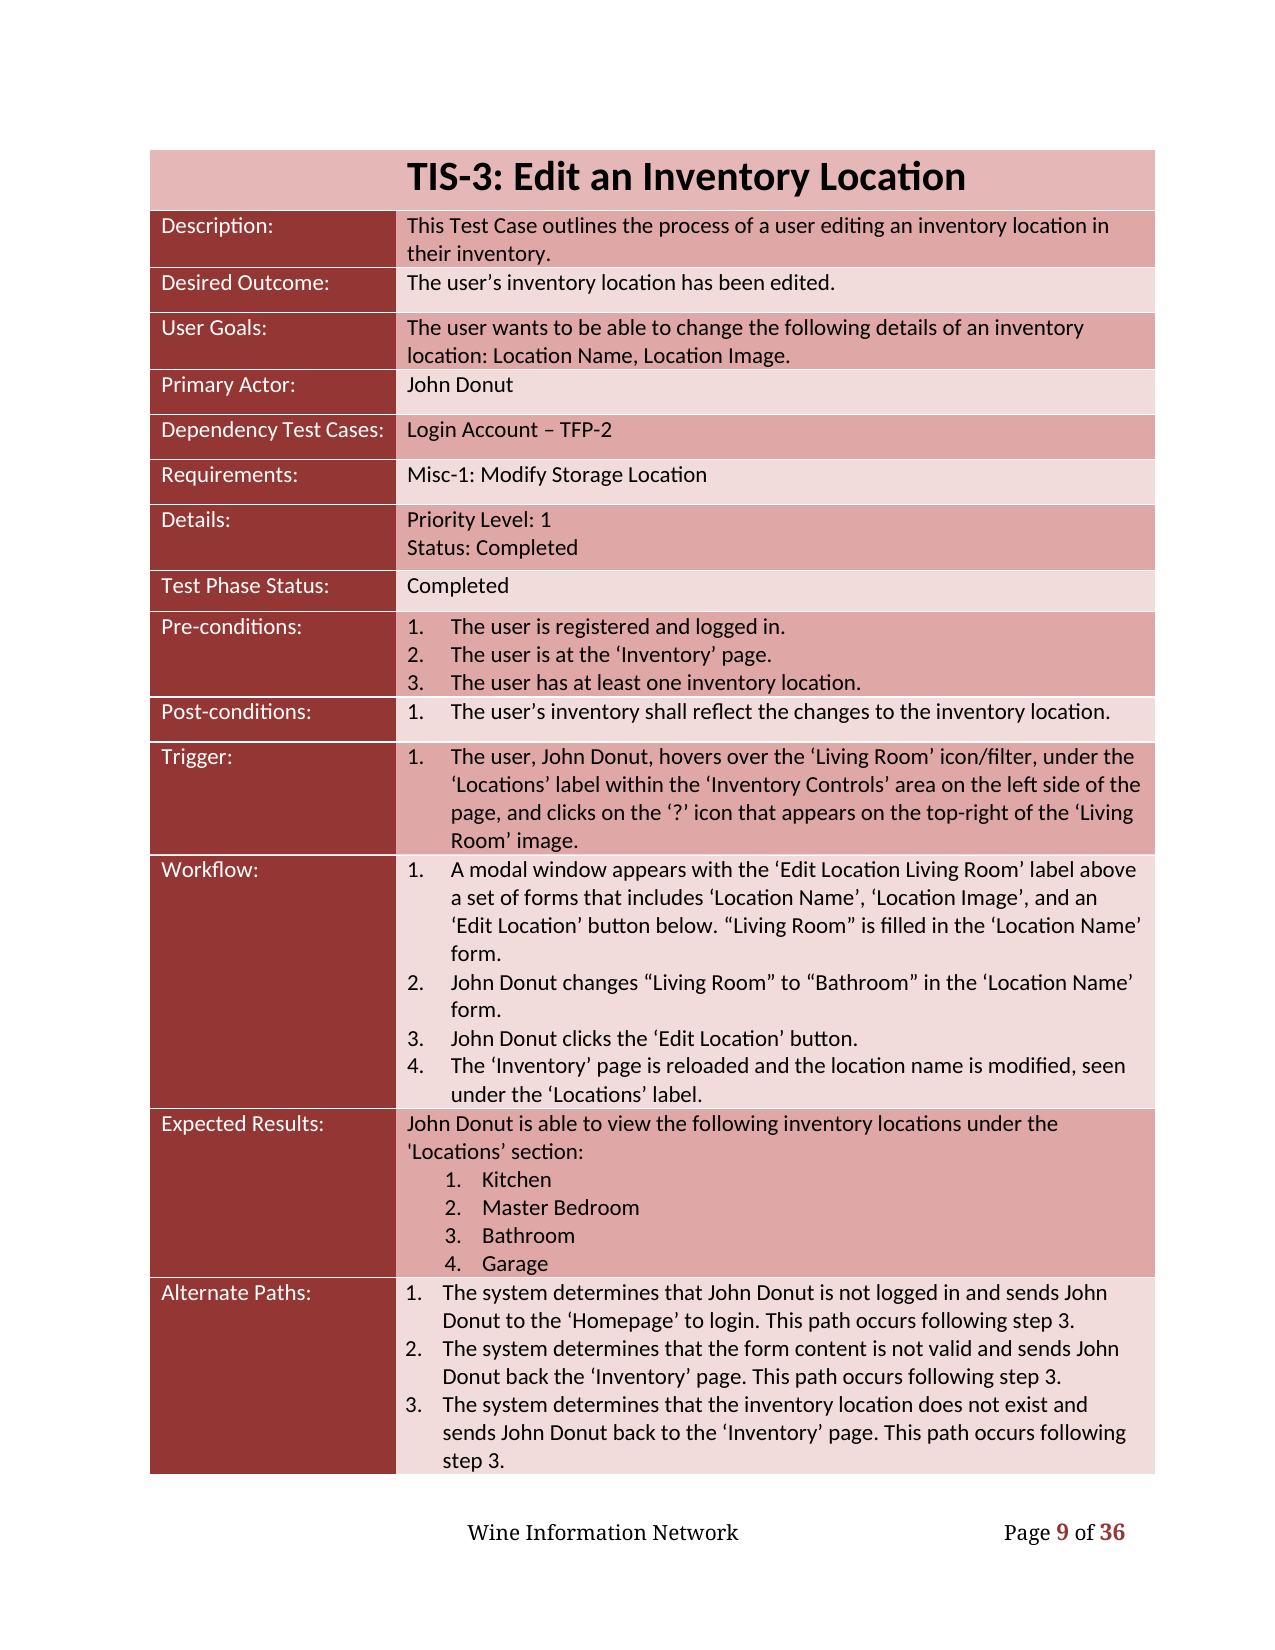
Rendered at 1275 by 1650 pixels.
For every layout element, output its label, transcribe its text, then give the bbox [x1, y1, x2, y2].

table_cell Pre-conditions: [150, 612, 396, 696]
table_cell John Donut is able to view the following inventory locations under the 'Locations’ section: Kitchen Master Bedroom Bathroom Garage [396, 1109, 1155, 1277]
table_cell The user’s inventory shall reflect the changes to the inventory location. [396, 698, 1155, 741]
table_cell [396, 1278, 1155, 1474]
table_header [150, 150, 396, 210]
table_cell Expected Results: [150, 1109, 396, 1277]
table_cell Dependency Test Cases: [150, 415, 396, 459]
table_cell Desired Outcome: [150, 268, 396, 312]
table_cell The user wants to be able to change the following details of an inventory location: Location Name, Location Image. [396, 313, 1155, 369]
table_cell The user, John Donut, hovers over the ‘Living Room’ icon/filter, under the ‘Locations’ label within the ‘Inventory Controls’ area on the left side of the page, and clicks on the ‘?’ icon that appears on the top-right of the ‘Living Room’ image. [396, 743, 1155, 854]
table_cell Post-conditions: [150, 698, 396, 741]
table_cell Details: [150, 505, 396, 570]
table_cell This Test Case outlines the process of a user editing an inventory location in their inventory. [396, 211, 1155, 267]
table_cell Misc-1: Modify Storage Location [396, 460, 1155, 504]
table_cell User Goals: [150, 313, 396, 369]
table_cell The user is registered and logged in. The user is at the ‘Inventory’ page. The user has at least one inventory location. [396, 612, 1155, 696]
table_cell Login Account – TFP-2 [396, 415, 1155, 459]
table_cell Workflow: [150, 856, 396, 1108]
table_cell John Donut [396, 370, 1155, 414]
table_cell Alternate Paths: [150, 1278, 396, 1474]
table_cell The user’s inventory location has been edited. [396, 268, 1155, 312]
table_cell Test Phase Status: [150, 571, 396, 611]
table_header TIS-3: Edit an Inventory Location [396, 150, 1155, 210]
table_cell A modal window appears with the ‘Edit Location Living Room’ label above a set of forms that includes ‘Location Name’, ‘Location Image’, and an ‘Edit Location’ button below. “Living Room” is filled in the ‘Location Name’ form. John Donut changes “Living Room” to “Bathroom” in the ‘Location Name’ form. John Donut clicks the ‘Edit Location’ button. The ‘Inventory’ page is reloaded and the location name is modified, seen under the ‘Locations’ label. [396, 856, 1155, 1108]
table_cell Priority Level: 1 Status: Completed [396, 505, 1155, 570]
table_cell Description: [150, 211, 396, 267]
table_cell Primary Actor: [150, 370, 396, 414]
table_cell Trigger: [150, 743, 396, 854]
table_cell Completed [396, 571, 1155, 611]
table_cell Requirements: [150, 460, 396, 504]
